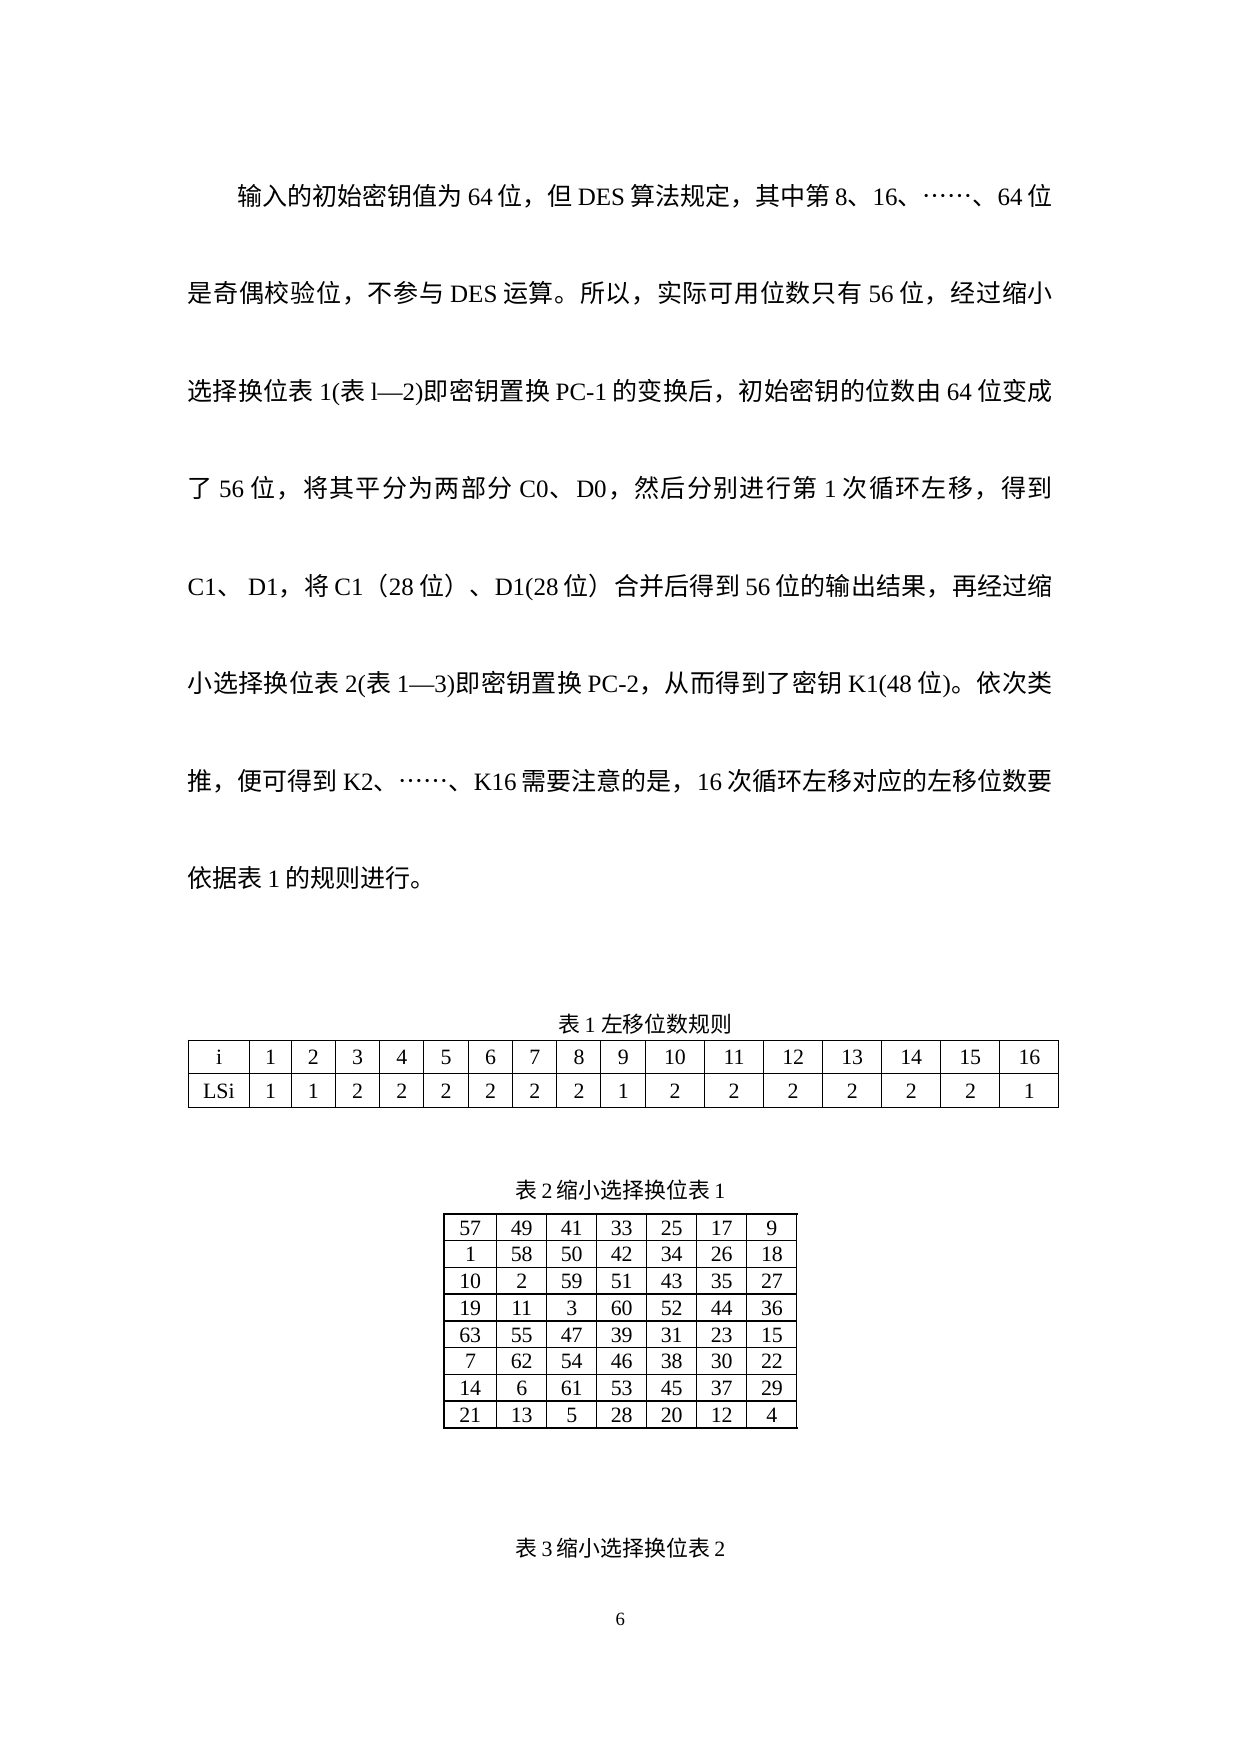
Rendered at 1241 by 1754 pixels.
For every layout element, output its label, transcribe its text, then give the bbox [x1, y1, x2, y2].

text 输入的初始密钥值为64位，但DES算法规定，其中第8、16、……、64位是奇偶校验位，不参与DES运算。所以，实际可用位数只有56位，经过缩小选择换位表1(表l—2)即密钥置换PC-1的变换后，初始密钥的位数由64位变成了56位，将其平分为两部分C0、D0，然后分别进行第1次循环左移，得到C1、 D1，将C1（28位）、D1(28位）合并后得到56位的输出结果，再经过缩小选择换位表2(表1—3)即密钥置换PC-2，从而得到了密钥K1(48位)。依次类推，便可得到K2、……、K16需要注意的是，16次循环左移对应的左移位数要依据表1的规则进行。 [187, 162, 1053, 909]
table_cell 2 [336, 1074, 379, 1107]
table_cell 2 [380, 1074, 423, 1107]
table_header 6 [469, 1041, 512, 1073]
table_cell 1 [1000, 1074, 1058, 1107]
text 表3缩小选择换位表2 [187, 1530, 1053, 1563]
table_cell 30 [697, 1348, 746, 1373]
table_header 5 [424, 1041, 468, 1073]
table_cell 2 [705, 1074, 763, 1107]
table_header 9 [601, 1041, 645, 1073]
table_cell 62 [497, 1348, 546, 1373]
table_cell LSi [189, 1074, 249, 1107]
table_cell 35 [697, 1268, 746, 1293]
table_cell 2 [764, 1074, 822, 1107]
table_header 8 [557, 1041, 600, 1073]
table_header 3 [336, 1041, 379, 1073]
table_cell 20 [647, 1402, 696, 1427]
table_header 16 [1000, 1041, 1058, 1073]
table_header 25 [647, 1215, 696, 1240]
table_cell 36 [747, 1295, 796, 1320]
table_cell 47 [547, 1322, 596, 1347]
table_cell 1 [292, 1074, 335, 1107]
table_header 10 [646, 1041, 704, 1073]
table_cell 34 [647, 1241, 696, 1266]
table_header 13 [823, 1041, 881, 1073]
table_cell 42 [597, 1241, 646, 1266]
table_header 33 [597, 1215, 646, 1240]
table_cell 1 [445, 1241, 496, 1266]
table_header i [189, 1041, 249, 1073]
table_cell 5 [547, 1402, 596, 1427]
table_header 9 [747, 1215, 796, 1240]
table_cell 3 [547, 1295, 596, 1320]
table_header 15 [941, 1041, 999, 1073]
table_cell 11 [497, 1295, 546, 1320]
table_cell 58 [497, 1241, 546, 1266]
table_cell 14 [445, 1375, 496, 1400]
table_cell 2 [497, 1268, 546, 1293]
table_cell 26 [697, 1241, 746, 1266]
table_cell 22 [747, 1348, 796, 1373]
table_cell 13 [497, 1402, 546, 1427]
table_header 4 [380, 1041, 423, 1073]
table_header 41 [547, 1215, 596, 1240]
table_cell 59 [547, 1268, 596, 1293]
table_cell 51 [597, 1268, 646, 1293]
table_cell 19 [445, 1295, 496, 1320]
table_cell 27 [747, 1268, 796, 1293]
table_cell 54 [547, 1348, 596, 1373]
table_header 17 [697, 1215, 746, 1240]
table_header 2 [292, 1041, 335, 1073]
table_cell 23 [697, 1322, 746, 1347]
table_cell 63 [445, 1322, 496, 1347]
table_cell 4 [747, 1402, 796, 1427]
table_cell 29 [747, 1375, 796, 1400]
table_cell 12 [697, 1402, 746, 1427]
table_cell 53 [597, 1375, 646, 1400]
table_cell 2 [823, 1074, 881, 1107]
table_cell 37 [697, 1375, 746, 1400]
table_cell 28 [597, 1402, 646, 1427]
table_cell 2 [513, 1074, 556, 1107]
table_cell 7 [445, 1348, 496, 1373]
text 表2缩小选择换位表1 [187, 1173, 1053, 1205]
table_cell 43 [647, 1268, 696, 1293]
table_cell 46 [597, 1348, 646, 1373]
table_header 12 [764, 1041, 822, 1073]
table_cell 38 [647, 1348, 696, 1373]
table_cell 44 [697, 1295, 746, 1320]
table_cell 39 [597, 1322, 646, 1347]
table_cell 1 [601, 1074, 645, 1107]
table_cell 61 [547, 1375, 596, 1400]
table_cell 55 [497, 1322, 546, 1347]
table_header 1 [250, 1041, 291, 1073]
table_cell 2 [557, 1074, 600, 1107]
table_cell 18 [747, 1241, 796, 1266]
table_cell 60 [597, 1295, 646, 1320]
table_cell 6 [497, 1375, 546, 1400]
table_cell 21 [445, 1402, 496, 1427]
table_header 57 [445, 1215, 496, 1240]
table_cell 2 [424, 1074, 468, 1107]
table_header 7 [513, 1041, 556, 1073]
table_cell 2 [469, 1074, 512, 1107]
table_cell 50 [547, 1241, 596, 1266]
table_header 14 [882, 1041, 940, 1073]
table_header 11 [705, 1041, 763, 1073]
table_cell 31 [647, 1322, 696, 1347]
table_cell 15 [747, 1322, 796, 1347]
text 表1 左移位数规则 [187, 1007, 1053, 1039]
table_cell 10 [445, 1268, 496, 1293]
table_cell 2 [882, 1074, 940, 1107]
table_cell 1 [250, 1074, 291, 1107]
table_cell 45 [647, 1375, 696, 1400]
table_header 49 [497, 1215, 546, 1240]
table_cell 2 [646, 1074, 704, 1107]
table_cell 2 [941, 1074, 999, 1107]
table_cell 52 [647, 1295, 696, 1320]
